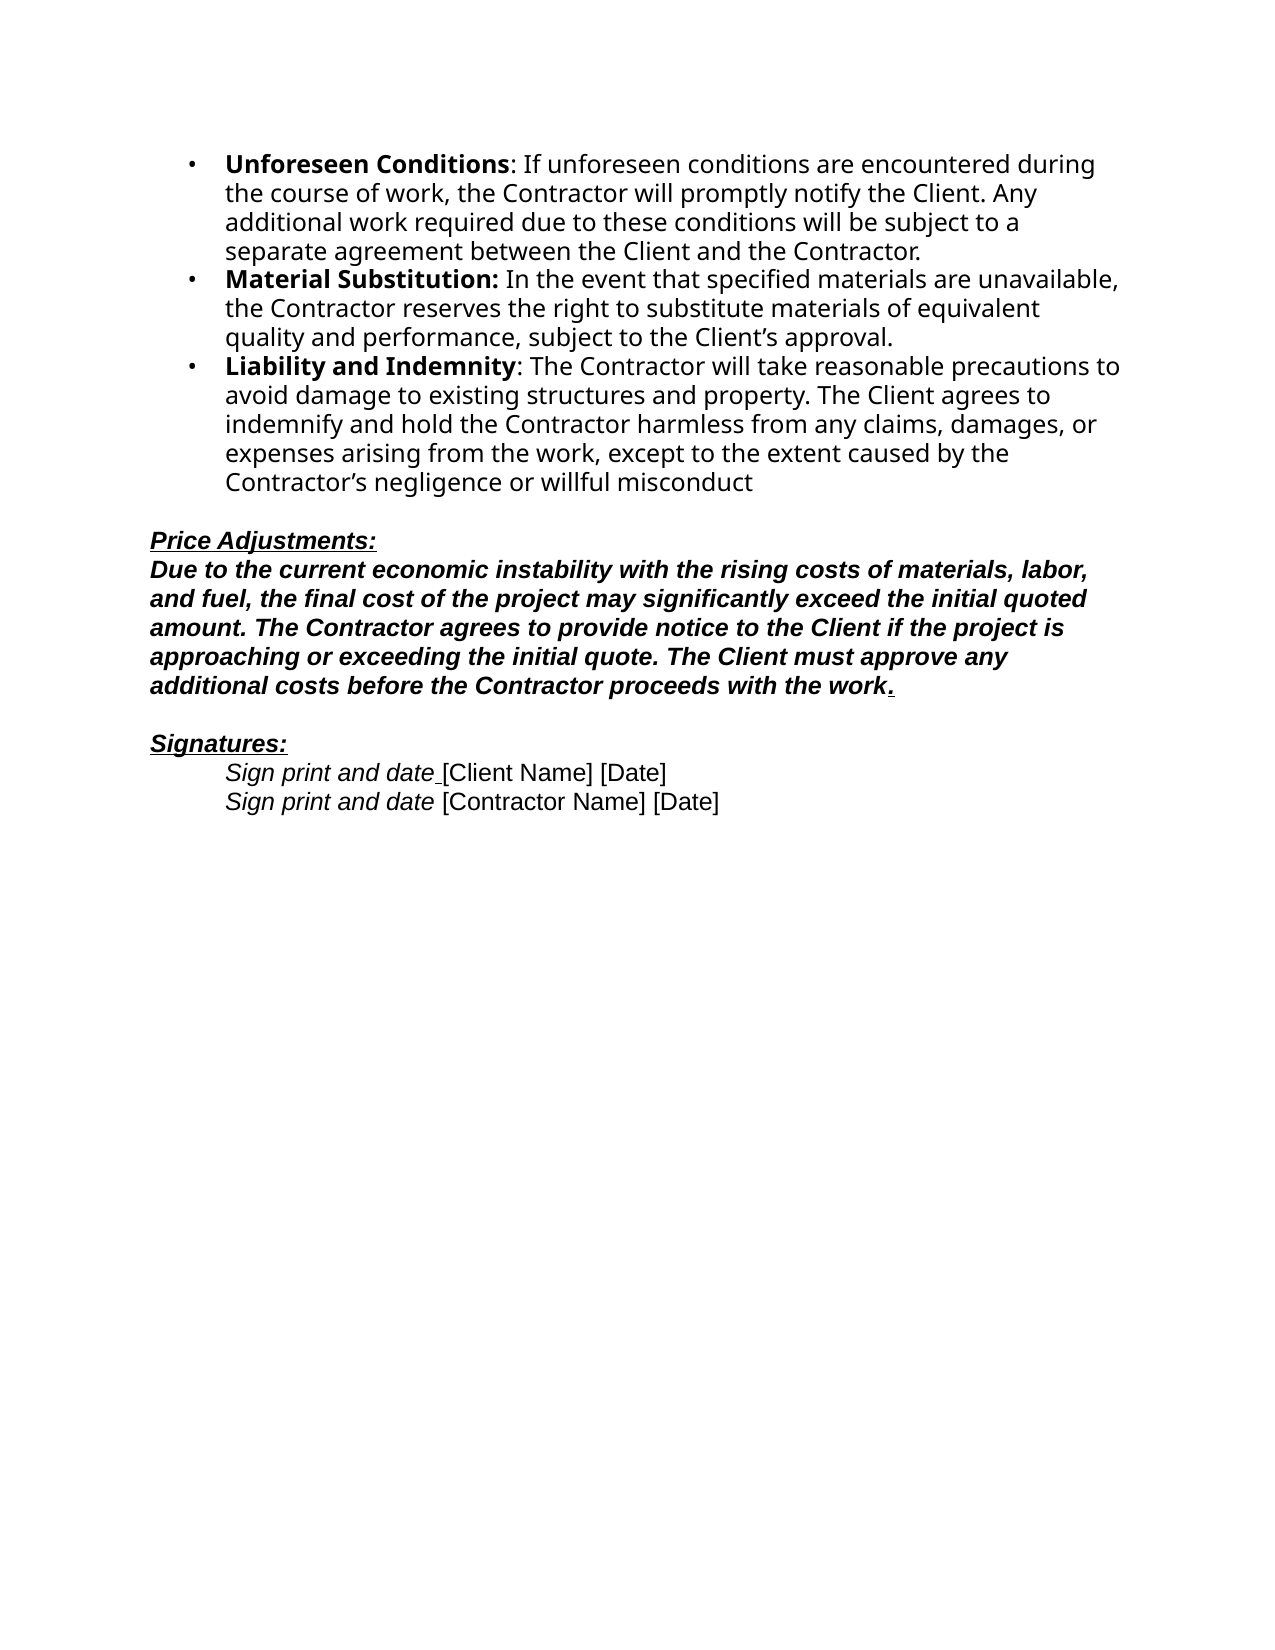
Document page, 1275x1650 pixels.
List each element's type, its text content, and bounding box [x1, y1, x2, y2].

text Sign print and date [Client Name] [Date] [225, 758, 1125, 787]
text Due to the current economic instability with the rising costs of materials, labor, and fuel, the final cost of the project may significantly exceed the initial quoted amount. The Contractor agrees to provide notice to the Client if the project is approaching or exceeding the initial quote. The Client must approve any additional costs before the Contractor proceeds with the work. [150, 555, 1125, 700]
text Price Adjustments: [150, 526, 1125, 555]
list Material Substitution: In the event that specified materials are unavailable, the Contractor reserves the right to substitute materials of equivalent quality and performance, subject to the Client’s approval. [187, 266, 1125, 353]
text Signatures: [150, 729, 1125, 758]
list Liability and Indemnity: The Contractor will take reasonable precautions to avoid damage to existing structures and property. The Client agrees to indemnify and hold the Contractor harmless from any claims, damages, or expenses arising from the work, except to the extent caused by the Contractor’s negligence or willful misconduct [187, 353, 1125, 497]
list Unforeseen Conditions: If unforeseen conditions are encountered during the course of work, the Contractor will promptly notify the Client. Any additional work required due to these conditions will be subject to a separate agreement between the Client and the Contractor. [187, 150, 1125, 266]
text Sign print and date [Contractor Name] [Date] [225, 787, 1125, 816]
